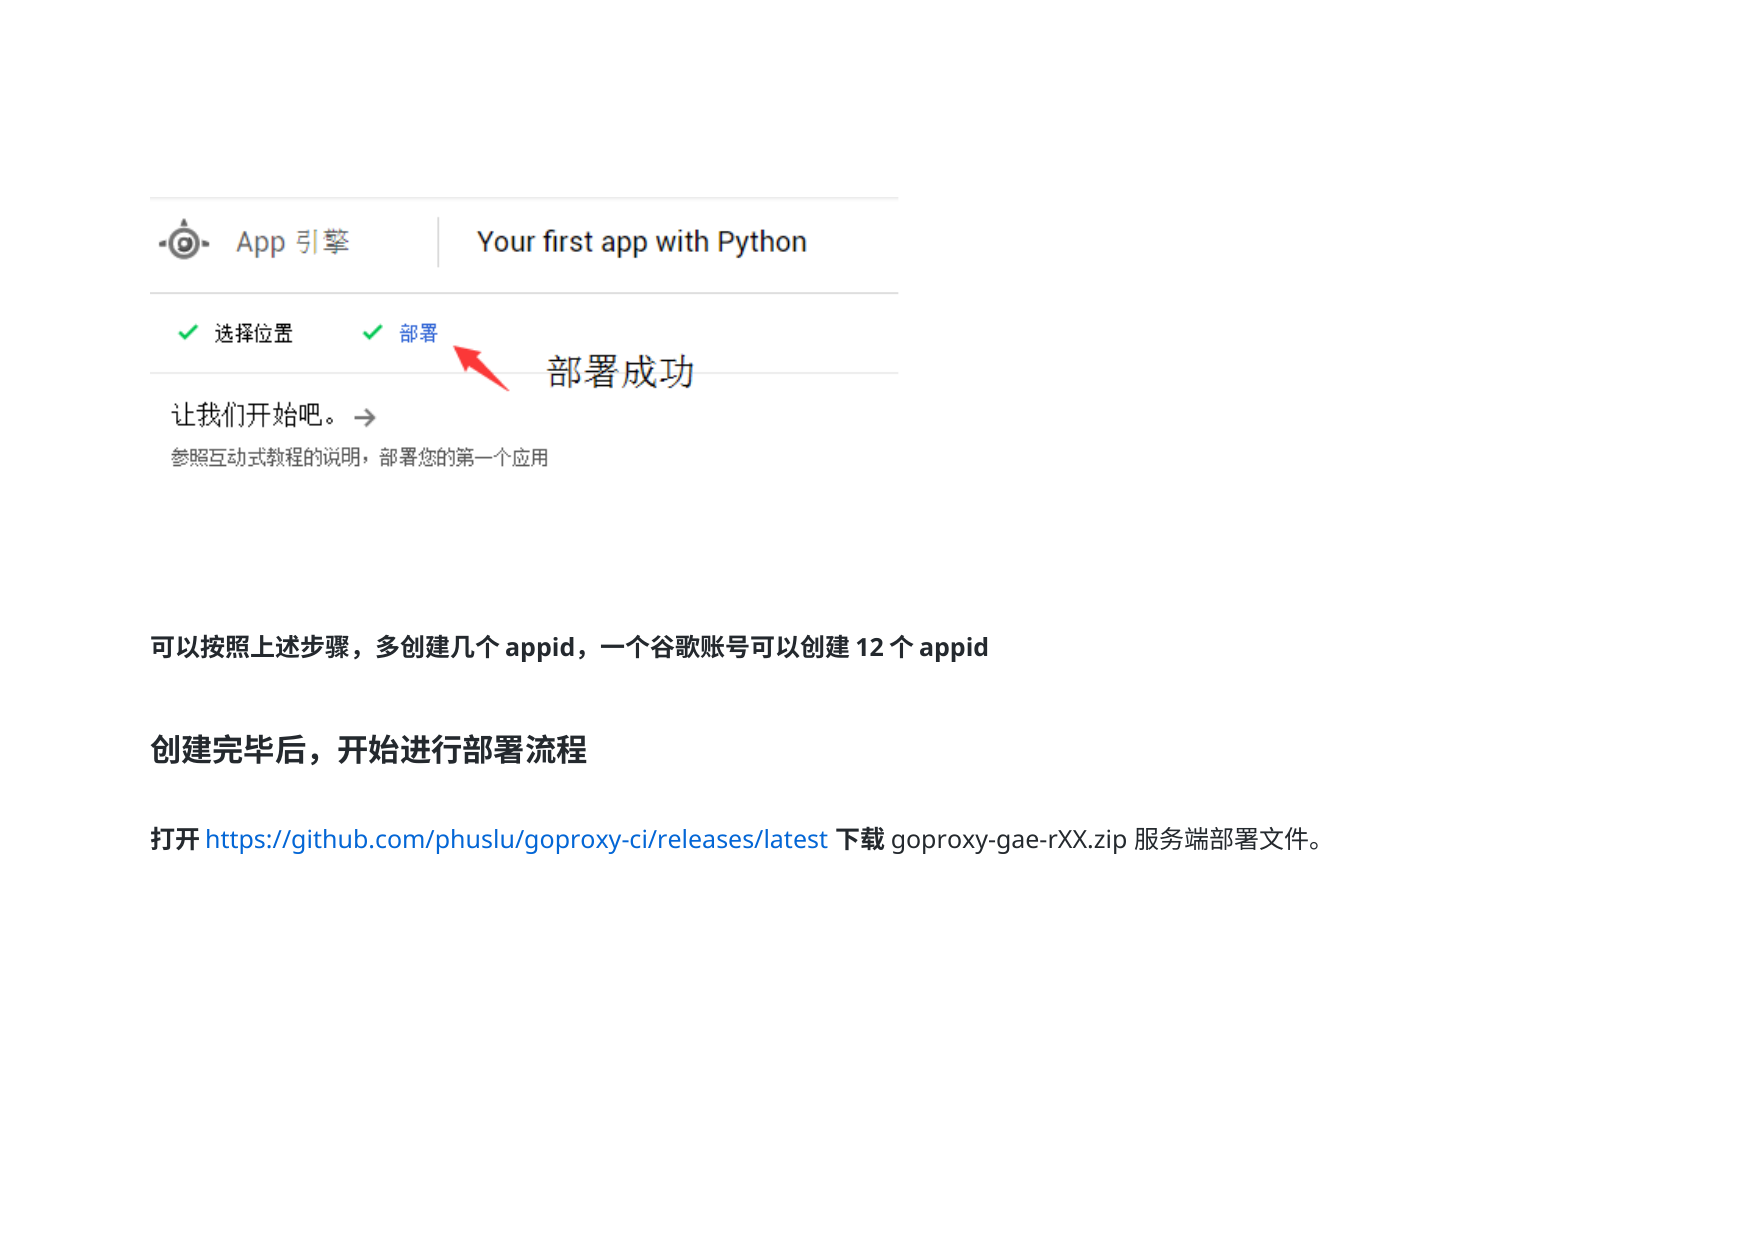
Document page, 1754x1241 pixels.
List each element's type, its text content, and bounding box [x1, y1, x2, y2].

text 创建完毕后，开始进行部署流程 [150, 715, 1604, 780]
picture [150, 197, 899, 559]
text 打开https://github.com/phuslu/goproxy-ci/releases/latest 下载 goproxy-gae-rXX.zip 服务端部署文件。 [150, 805, 1604, 870]
text 可以按照上述步骤，多创建几个appid，一个谷歌账号可以创建12个appid [150, 613, 1604, 678]
